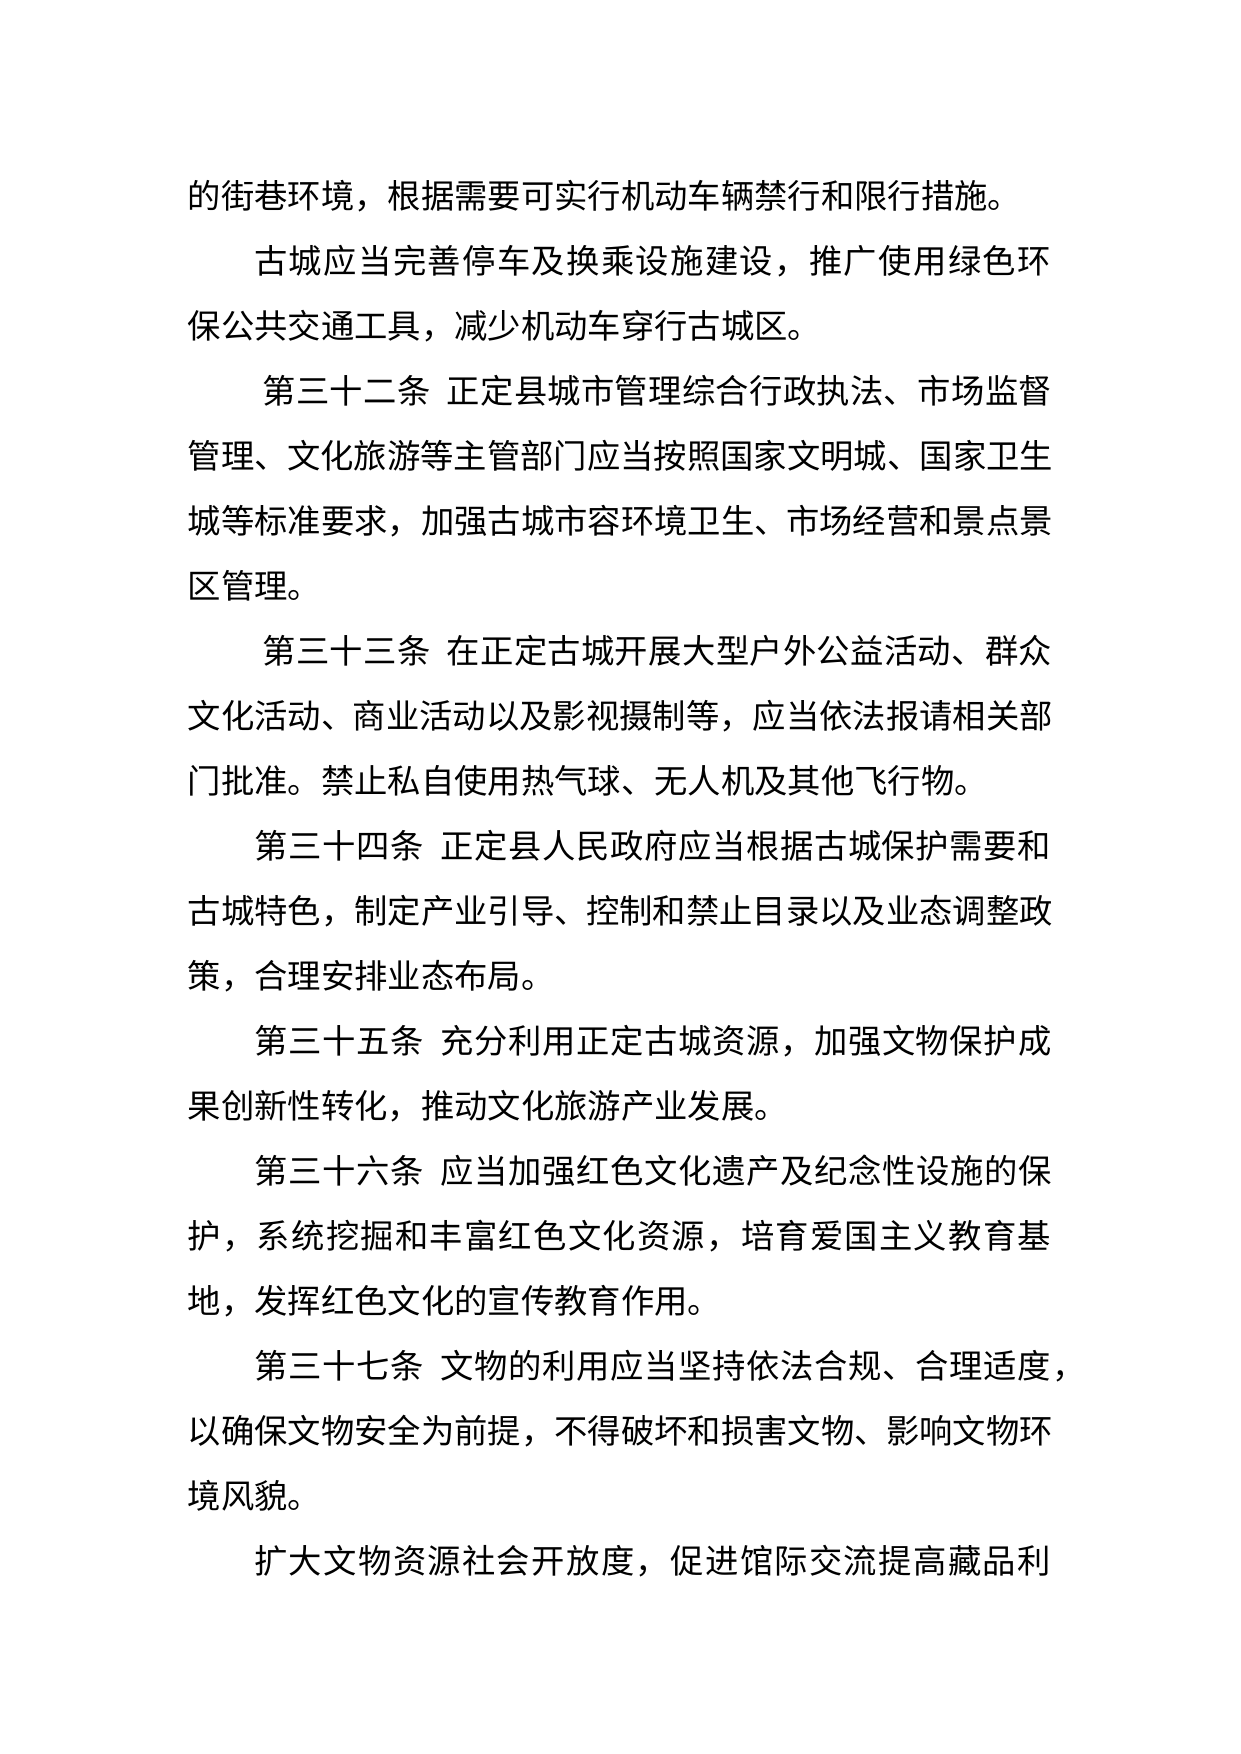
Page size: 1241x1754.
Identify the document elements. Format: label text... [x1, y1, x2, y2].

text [187, 162, 1053, 292]
text 第三十四条 正定县人民政府应当根据古城保护需要和古城特色，制定产业引导、控制和禁止目录以及业态调整政策，合理安排业态布局。 [187, 877, 1053, 1072]
text 古城应当完善停车及换乘设施建设，推广使用绿色环保公共交通工具，减少机动车穿行古城区。 [187, 292, 1053, 422]
text 第三十六条 应当加强红色文化遗产及纪念性设施的保护，系统挖掘和丰富红色文化资源，培育爱国主义教育基地，发挥红色文化的宣传教育作用。 [187, 1202, 1053, 1397]
text 第三十五条 充分利用正定古城资源，加强文物保护成果创新性转化，推动文化旅游产业发展。 [187, 1072, 1053, 1202]
text 第三十三条 在正定古城开展大型户外公益活动、群众文化活动、商业活动以及影视摄制等，应当依法报请相关部门批准。禁止私自使用热气球、无人机及其他飞行物。 [187, 682, 1053, 877]
text 第三十七条 文物的利用应当坚持依法合规、合理适度，以确保文物安全为前提，不得破坏和损害文物、影响文物环境风貌。 [187, 1397, 1053, 1592]
text 第三十二条 正定县城市管理综合行政执法、市场监督管理、文化旅游等主管部门应当按照国家文明城、国家卫生城等标准要求，加强古城市容环境卫生、市场经营和景点景区管理。 [187, 422, 1053, 682]
